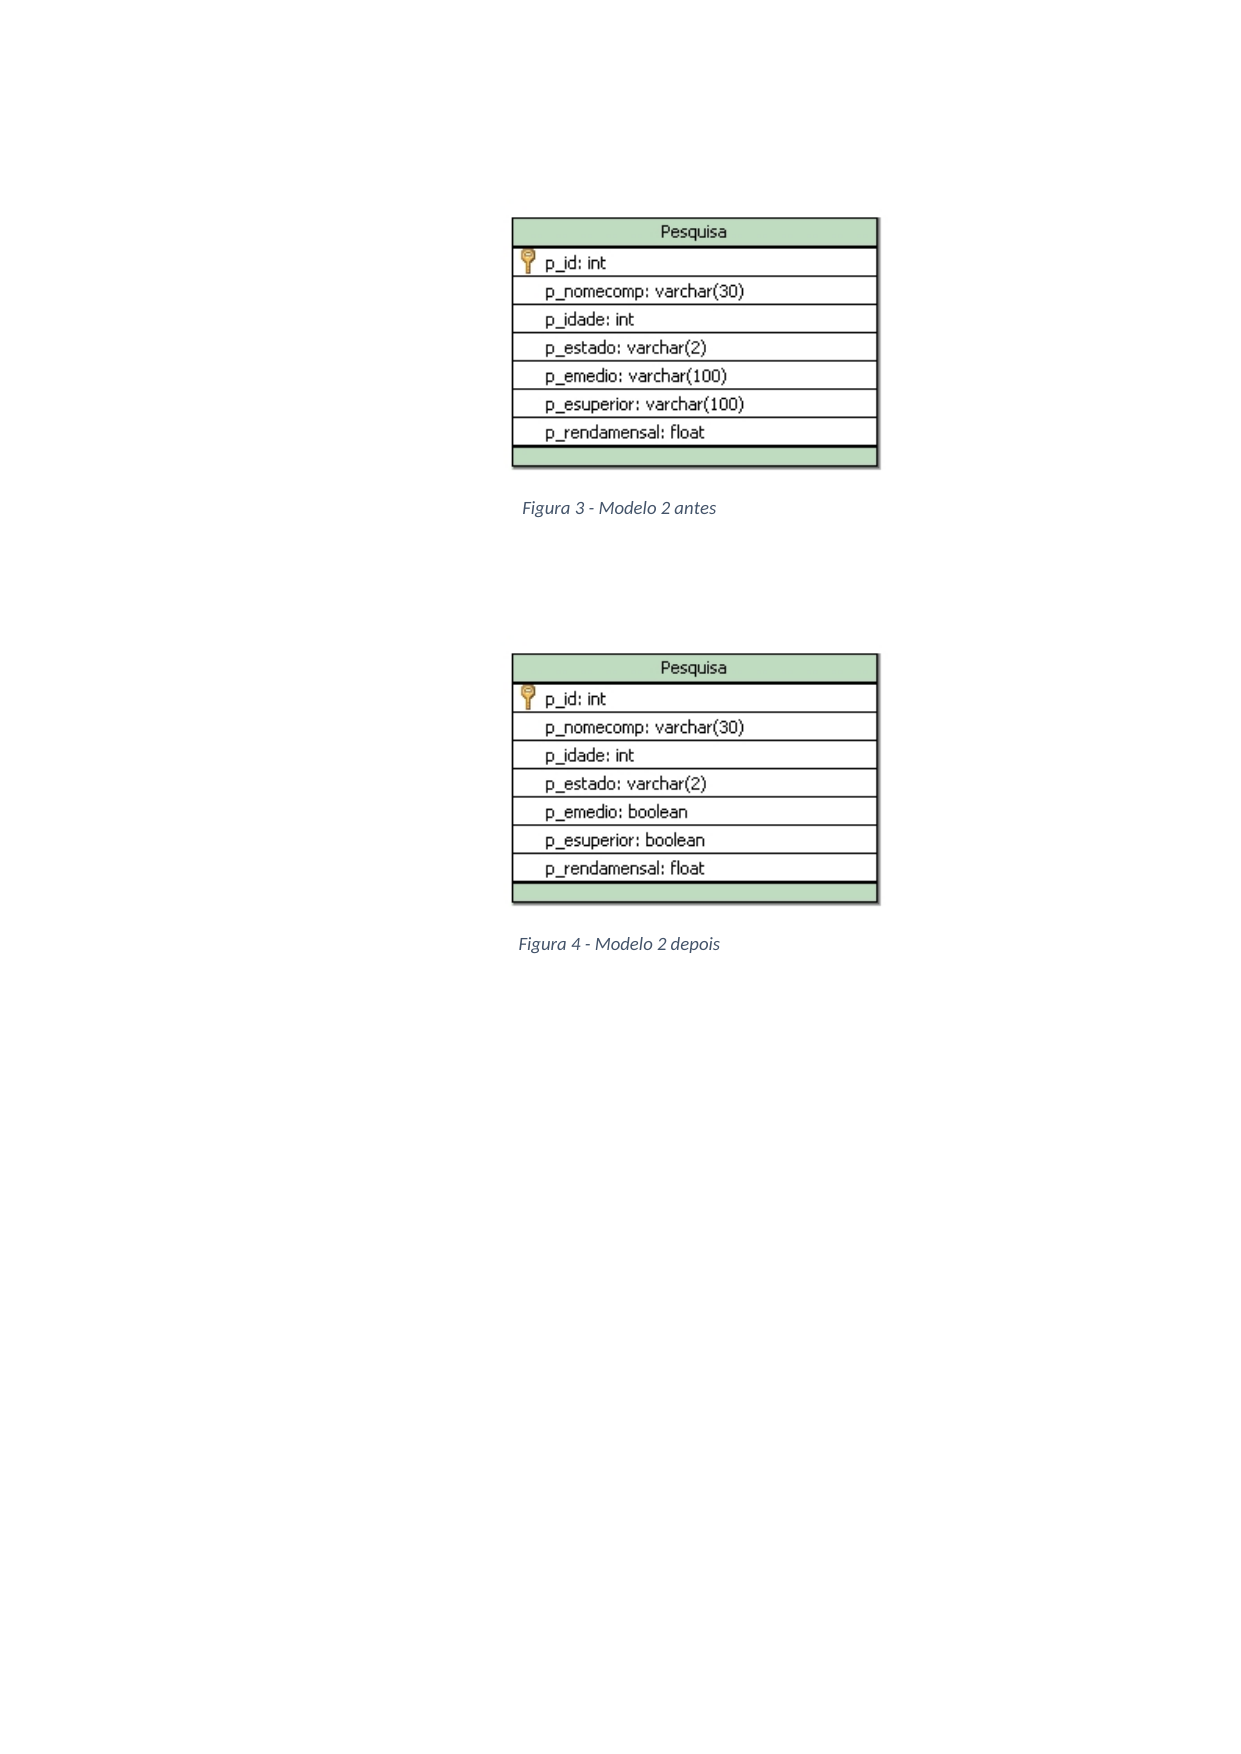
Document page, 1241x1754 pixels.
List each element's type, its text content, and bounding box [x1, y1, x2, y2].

picture [426, 147, 889, 478]
picture [426, 583, 889, 914]
